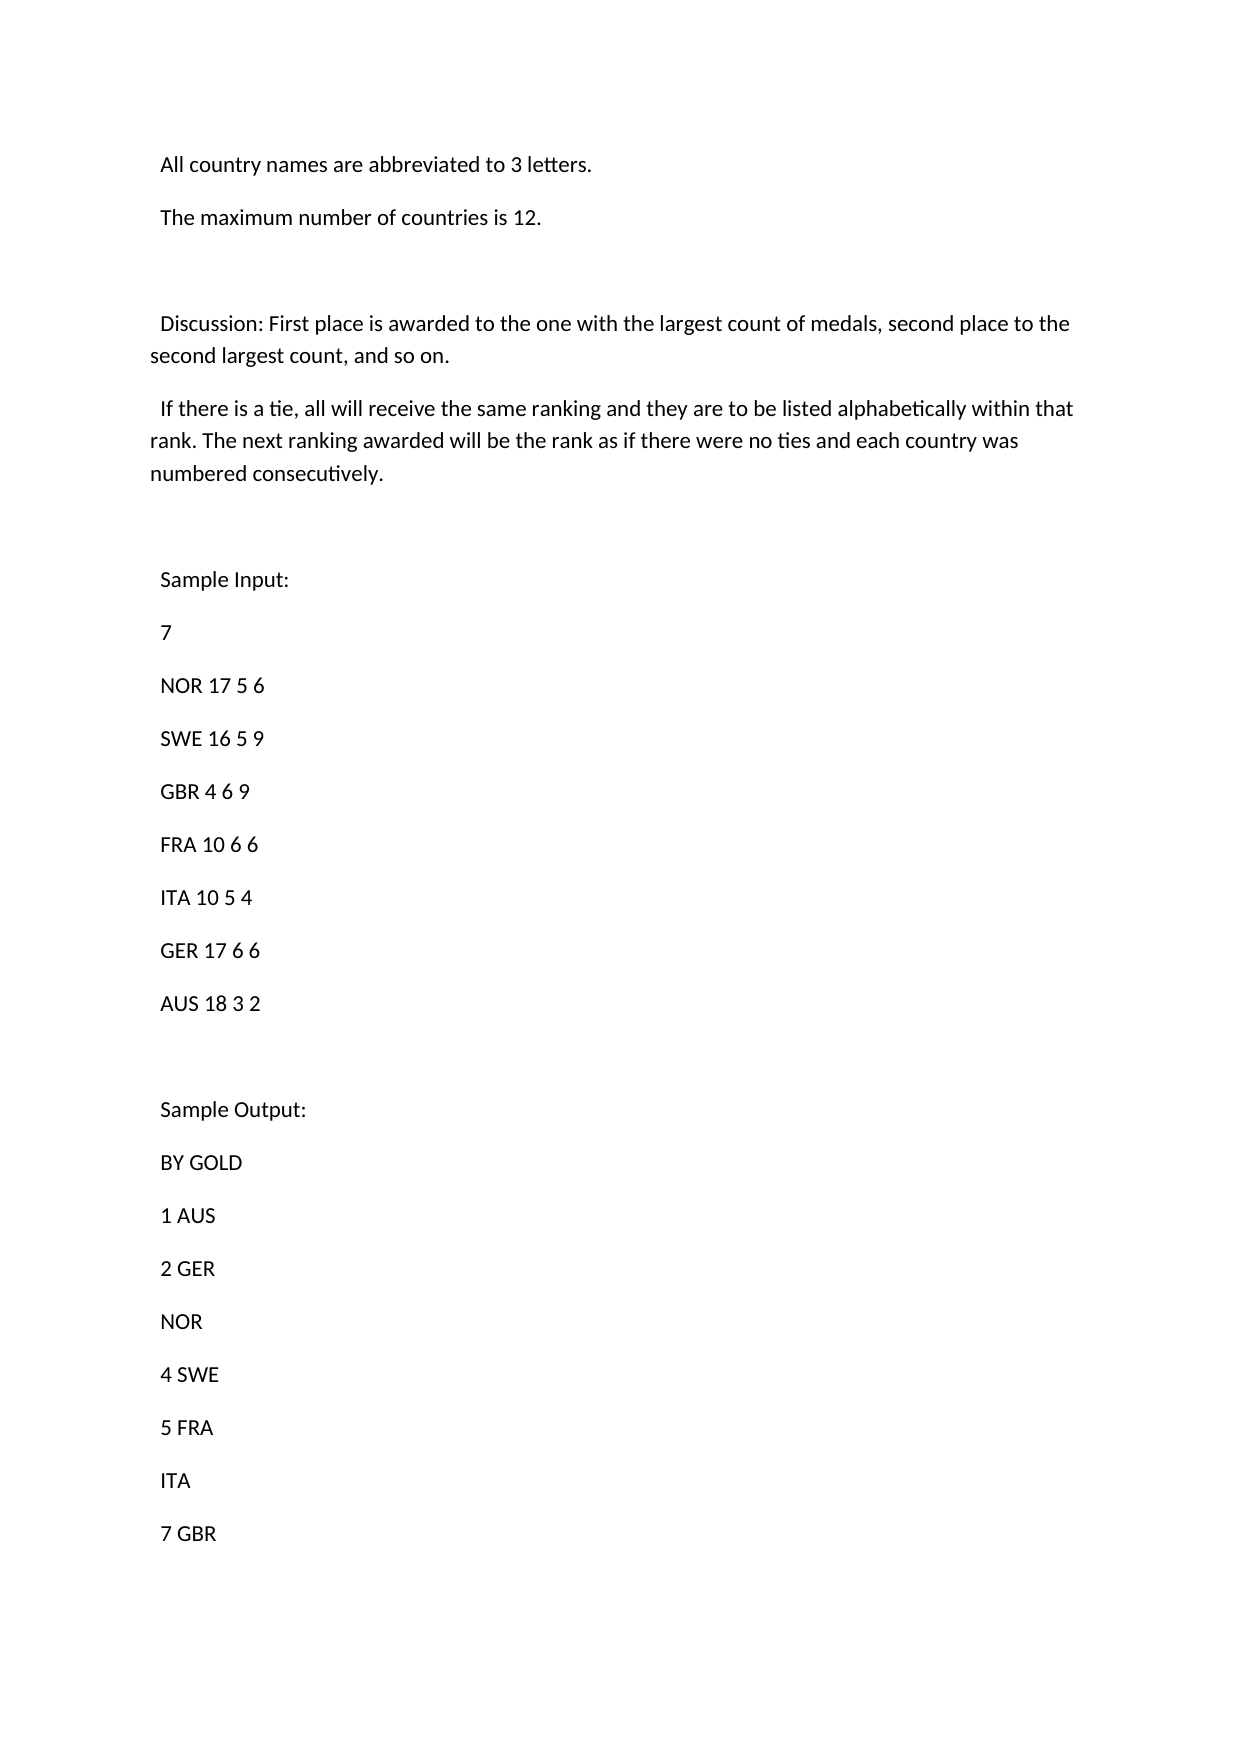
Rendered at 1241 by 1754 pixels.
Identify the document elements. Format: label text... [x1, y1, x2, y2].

text 5 FRA [150, 1413, 1090, 1441]
text 2 GER [150, 1254, 1090, 1282]
text All country names are abbreviated to 3 letters. [150, 150, 1090, 178]
text The maximum number of countries is 12. [150, 203, 1090, 231]
text AUS 18 3 2 [150, 989, 1090, 1017]
text FRA 10 6 6 [150, 830, 1090, 858]
text If there is a tie, all will receive the same ranking and they are to be listed alphabetically within that rank. The next ranking awarded will be the rank as if there were no ties and each country was numbered consecutively. [150, 394, 1090, 487]
text BY GOLD [150, 1148, 1090, 1176]
text ITA [150, 1466, 1090, 1494]
text GBR 4 6 9 [150, 777, 1090, 805]
text ITA 10 5 4 [150, 883, 1090, 911]
text 7 GBR [150, 1519, 1090, 1547]
text Discussion: First place is awarded to the one with the largest count of medals, second place to the second largest count, and so on. [150, 309, 1090, 369]
text Sample Output: [150, 1095, 1090, 1123]
text GER 17 6 6 [150, 936, 1090, 964]
text Sample Input: [150, 565, 1090, 593]
text 4 SWE [150, 1360, 1090, 1388]
text NOR [150, 1307, 1090, 1335]
text NOR 17 5 6 [150, 671, 1090, 699]
text 1 AUS [150, 1201, 1090, 1229]
text SWE 16 5 9 [150, 724, 1090, 752]
text 7 [150, 618, 1090, 646]
